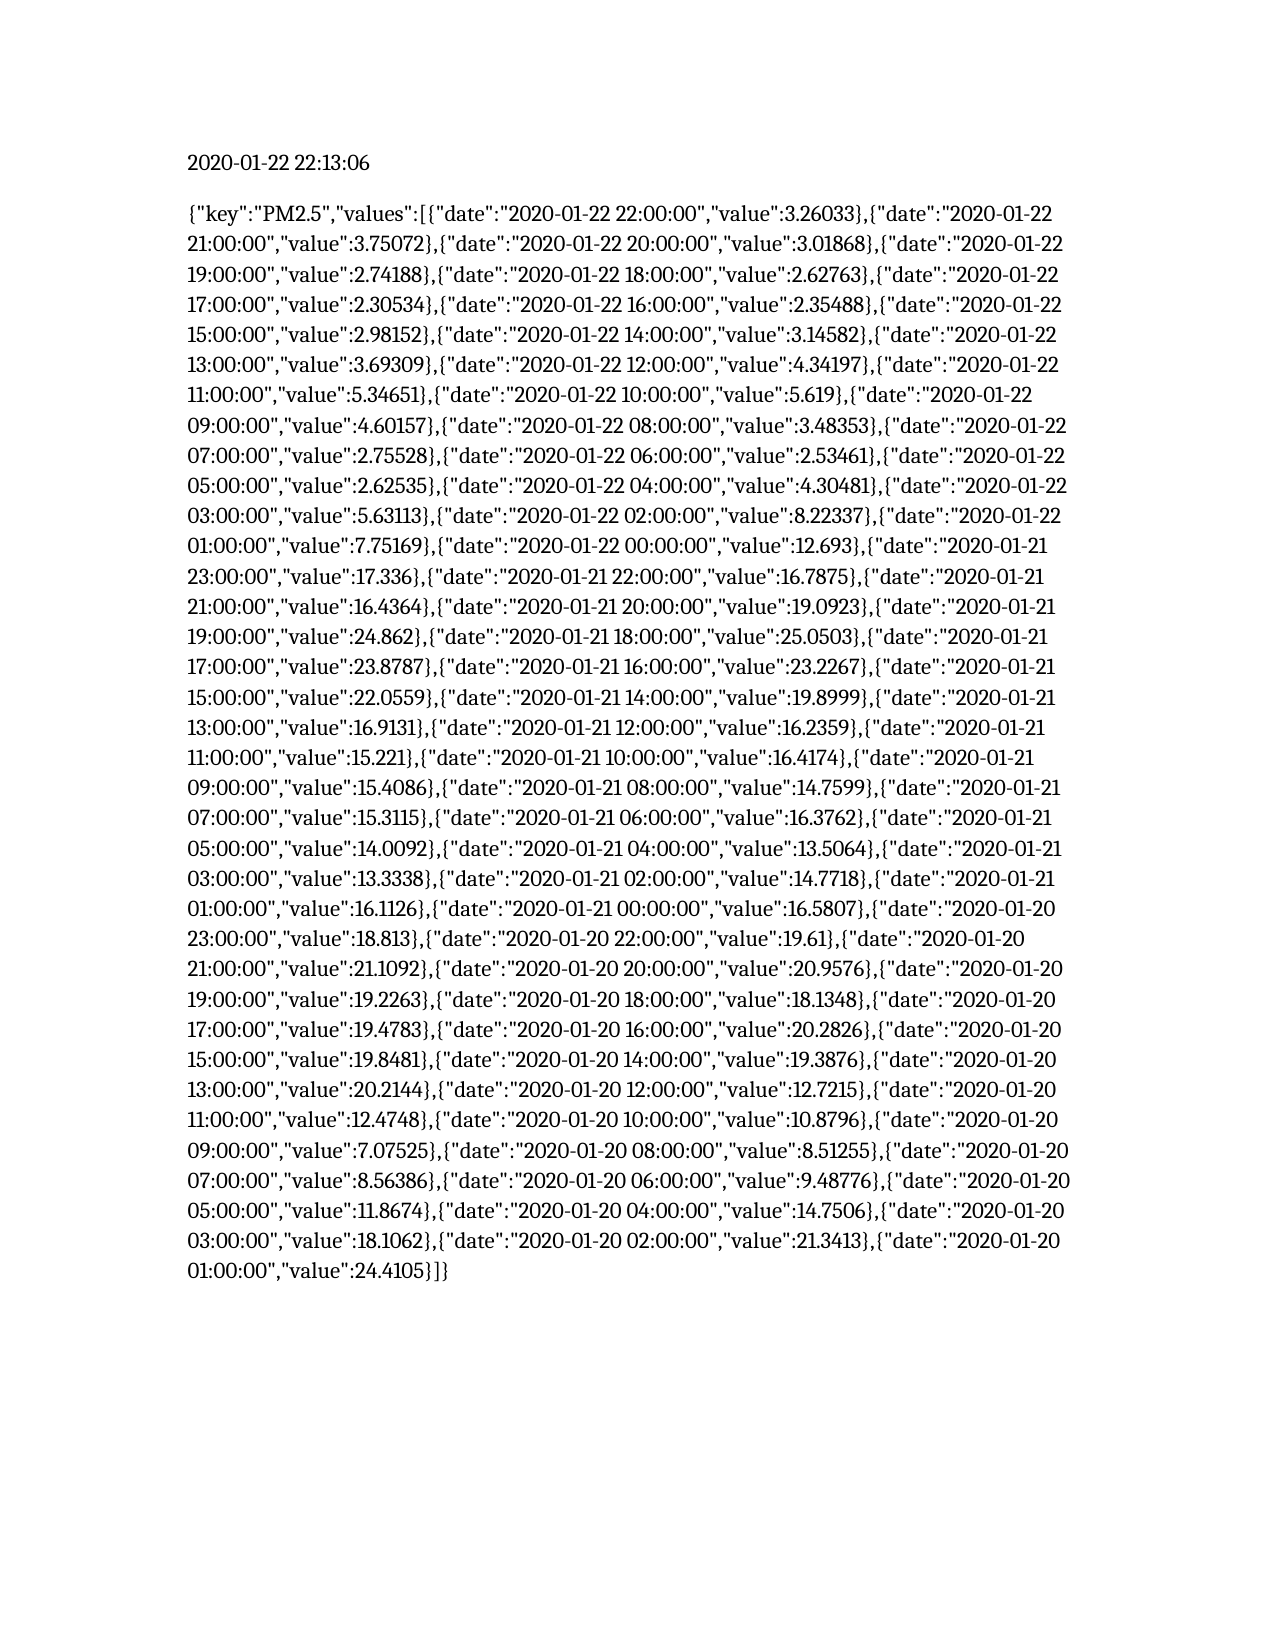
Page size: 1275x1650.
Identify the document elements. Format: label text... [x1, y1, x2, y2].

text 2020-01-22 22:13:06 [187, 150, 1087, 176]
text {"key":"PM2.5","values":[{"date":"2020-01-22 22:00:00","value":3.26033},{"date":"2020-01-22 21:00:00","value":3.75072},{"date":"2020-01-22 20:00:00","value":3.01868},{"date":"2020-01-22 19:00:00","value":2.74188},{"date":"2020-01-22 18:00:00","value":2.62763},{"date":"2020-01-22 17:00:00","value":2.30534},{"date":"2020-01-22 16:00:00","value":2.35488},{"date":"2020-01-22 15:00:00","value":2.98152},{"date":"2020-01-22 14:00:00","value":3.14582},{"date":"2020-01-22 13:00:00","value":3.69309},{"date":"2020-01-22 12:00:00","value":4.34197},{"date":"2020-01-22 11:00:00","value":5.34651},{"date":"2020-01-22 10:00:00","value":5.619},{"date":"2020-01-22 09:00:00","value":4.60157},{"date":"2020-01-22 08:00:00","value":3.48353},{"date":"2020-01-22 07:00:00","value":2.75528},{"date":"2020-01-22 06:00:00","value":2.53461},{"date":"2020-01-22 05:00:00","value":2.62535},{"date":"2020-01-22 04:00:00","value":4.30481},{"date":"2020-01-22 03:00:00","value":5.63113},{"date":"2020-01-22 02:00:00","value":8.22337},{"date":"2020-01-22 01:00:00","value":7.75169},{"date":"2020-01-22 00:00:00","value":12.693},{"date":"2020-01-21 23:00:00","value":17.336},{"date":"2020-01-21 22:00:00","value":16.7875},{"date":"2020-01-21 21:00:00","value":16.4364},{"date":"2020-01-21 20:00:00","value":19.0923},{"date":"2020-01-21 19:00:00","value":24.862},{"date":"2020-01-21 18:00:00","value":25.0503},{"date":"2020-01-21 17:00:00","value":23.8787},{"date":"2020-01-21 16:00:00","value":23.2267},{"date":"2020-01-21 15:00:00","value":22.0559},{"date":"2020-01-21 14:00:00","value":19.8999},{"date":"2020-01-21 13:00:00","value":16.9131},{"date":"2020-01-21 12:00:00","value":16.2359},{"date":"2020-01-21 11:00:00","value":15.221},{"date":"2020-01-21 10:00:00","value":16.4174},{"date":"2020-01-21 09:00:00","value":15.4086},{"date":"2020-01-21 08:00:00","value":14.7599},{"date":"2020-01-21 07:00:00","value":15.3115},{"date":"2020-01-21 06:00:00","value":16.3762},{"date":"2020-01-21 05:00:00","value":14.0092},{"date":"2020-01-21 04:00:00","value":13.5064},{"date":"2020-01-21 03:00:00","value":13.3338},{"date":"2020-01-21 02:00:00","value":14.7718},{"date":"2020-01-21 01:00:00","value":16.1126},{"date":"2020-01-21 00:00:00","value":16.5807},{"date":"2020-01-20 23:00:00","value":18.813},{"date":"2020-01-20 22:00:00","value":19.61},{"date":"2020-01-20 21:00:00","value":21.1092},{"date":"2020-01-20 20:00:00","value":20.9576},{"date":"2020-01-20 19:00:00","value":19.2263},{"date":"2020-01-20 18:00:00","value":18.1348},{"date":"2020-01-20 17:00:00","value":19.4783},{"date":"2020-01-20 16:00:00","value":20.2826},{"date":"2020-01-20 15:00:00","value":19.8481},{"date":"2020-01-20 14:00:00","value":19.3876},{"date":"2020-01-20 13:00:00","value":20.2144},{"date":"2020-01-20 12:00:00","value":12.7215},{"date":"2020-01-20 11:00:00","value":12.4748},{"date":"2020-01-20 10:00:00","value":10.8796},{"date":"2020-01-20 09:00:00","value":7.07525},{"date":"2020-01-20 08:00:00","value":8.51255},{"date":"2020-01-20 07:00:00","value":8.56386},{"date":"2020-01-20 06:00:00","value":9.48776},{"date":"2020-01-20 05:00:00","value":11.8674},{"date":"2020-01-20 04:00:00","value":14.7506},{"date":"2020-01-20 03:00:00","value":18.1062},{"date":"2020-01-20 02:00:00","value":21.3413},{"date":"2020-01-20 01:00:00","value":24.4105}]} [187, 201, 1087, 1285]
